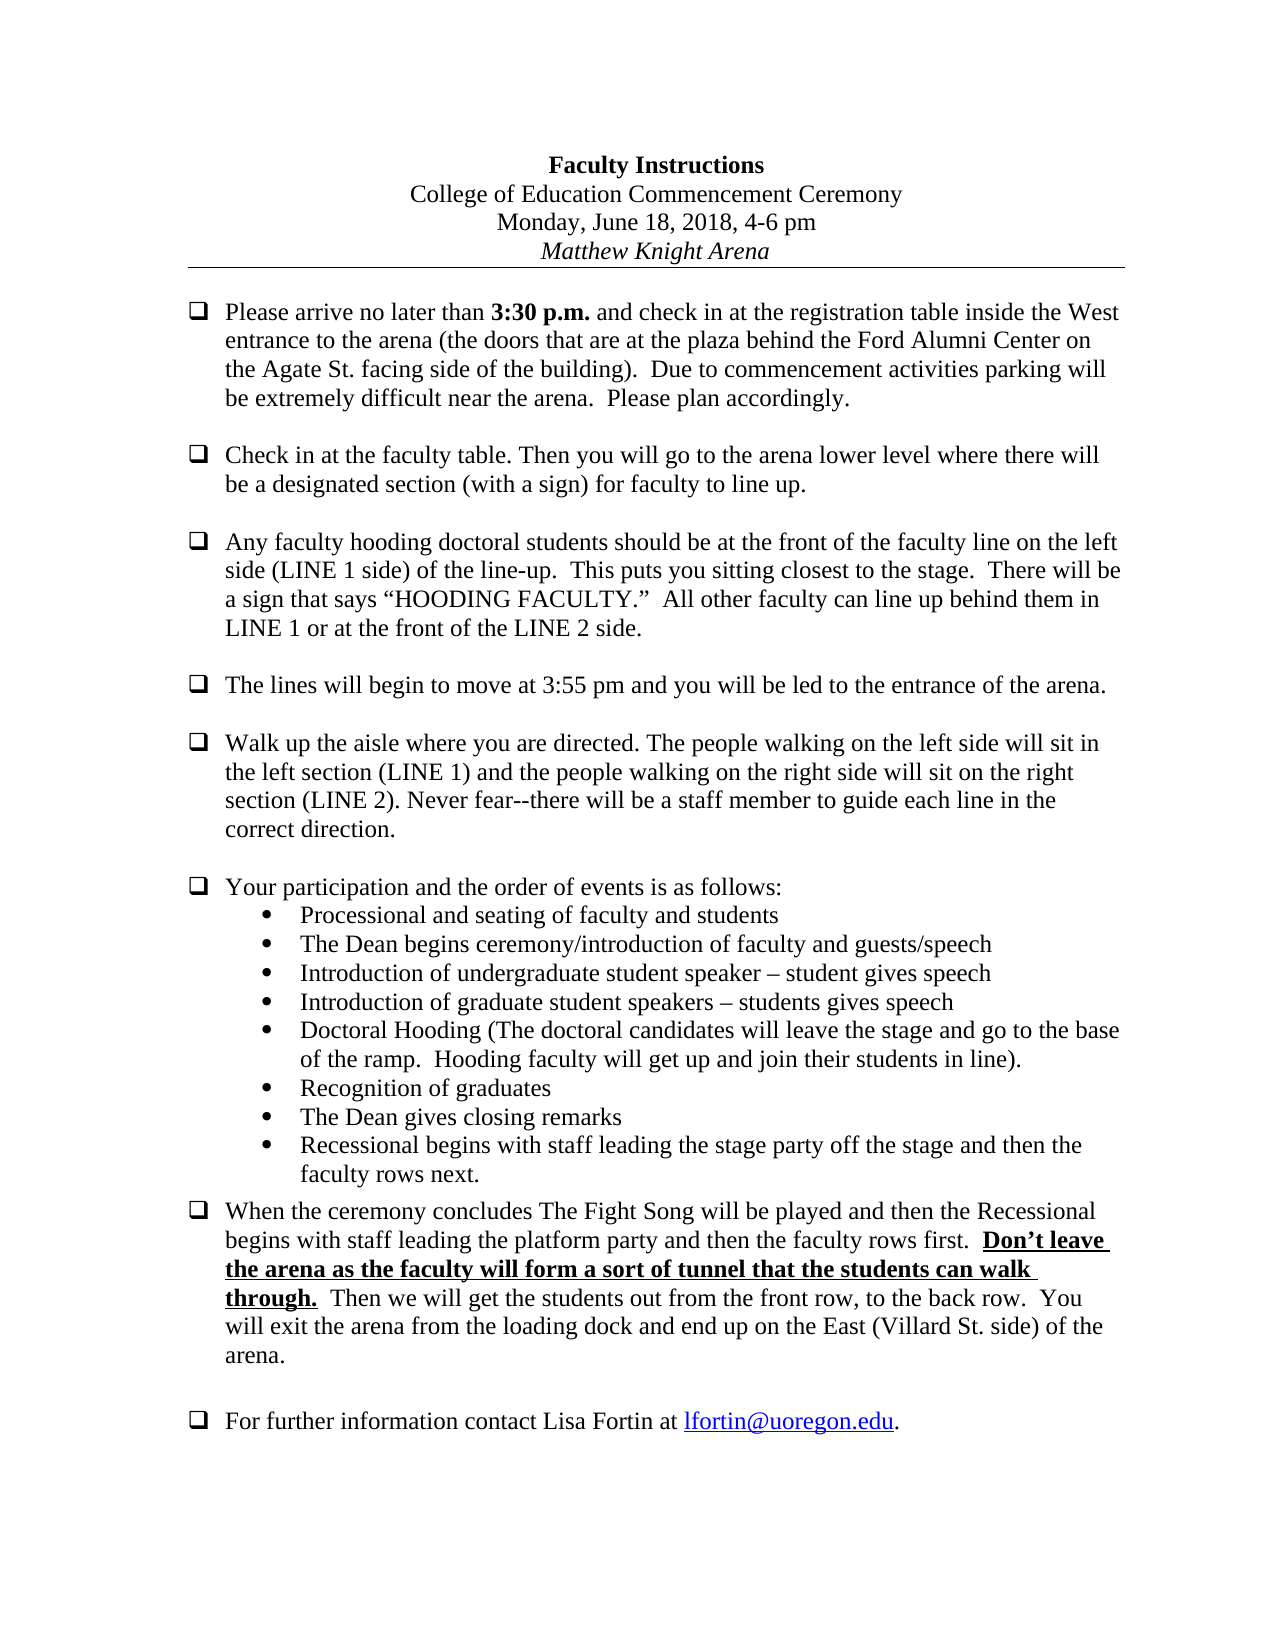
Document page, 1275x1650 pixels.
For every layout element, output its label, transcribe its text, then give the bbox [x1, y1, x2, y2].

list Introduction of undergraduate student speaker – student gives speech [262, 958, 1125, 987]
list Recognition of graduates [262, 1073, 1125, 1102]
text Monday, June 18, 2018, 4-6 pm [187, 207, 1125, 236]
text Matthew Knight Arena [187, 236, 1125, 268]
list Introduction of graduate student speakers – students gives speech [262, 987, 1125, 1016]
list When the ceremony concludes The Fight Song will be played and then the Recessional begins with staff leading the platform party and then the faculty rows first. Don’t leave the arena as the faculty will form a sort of tunnel that the students can walk through. Then we will get the students out from the front row, to the back row. You will exit the arena from the loading dock and end up on the East (Villard St. side) of the arena. [187, 1196, 1125, 1369]
text College of Education Commencement Ceremony [187, 179, 1125, 207]
list For further information contact Lisa Fortin at lfortin@uoregon.edu. [187, 1406, 1125, 1435]
list Doctoral Hooding (The doctoral candidates will leave the stage and go to the base of the ramp. Hooding faculty will get up and join their students in line). [262, 1016, 1125, 1073]
list The lines will begin to move at 3:55 pm and you will be led to the entrance of the arena. [187, 671, 1125, 699]
list Your participation and the order of events is as follows: [187, 872, 1125, 901]
list Check in at the faculty table. Then you will go to the arena lower level where there will be a designated section (with a sign) for faculty to line up. [187, 441, 1125, 498]
list Processional and seating of faculty and students [262, 901, 1125, 929]
list Recessional begins with staff leading the stage party off the stage and then the faculty rows next. [262, 1131, 1125, 1188]
list Walk up the aisle where you are directed. The people walking on the left side will sit in the left section (LINE 1) and the people walking on the right side will sit on the right section (LINE 2). Never fear--there will be a staff member to guide each line in the correct direction. [187, 728, 1125, 843]
text Faculty Instructions [187, 150, 1125, 179]
list The Dean gives closing remarks [262, 1102, 1125, 1131]
list Any faculty hooding doctoral students should be at the front of the faculty line on the left side (LINE 1 side) of the line-up. This puts you sitting closest to the stage. There will be a sign that says “HOODING FACULTY.” All other faculty can line up behind them in LINE 1 or at the front of the LINE 2 side. [187, 527, 1125, 642]
list Please arrive no later than 3:30 p.m. and check in at the registration table inside the West entrance to the arena (the doors that are at the plaza behind the Ford Alumni Center on the Agate St. facing side of the building). Due to commencement activities parking will be extremely difficult near the arena. Please plan accordingly. [187, 297, 1125, 412]
list The Dean begins ceremony/introduction of faculty and guests/speech [262, 929, 1125, 958]
